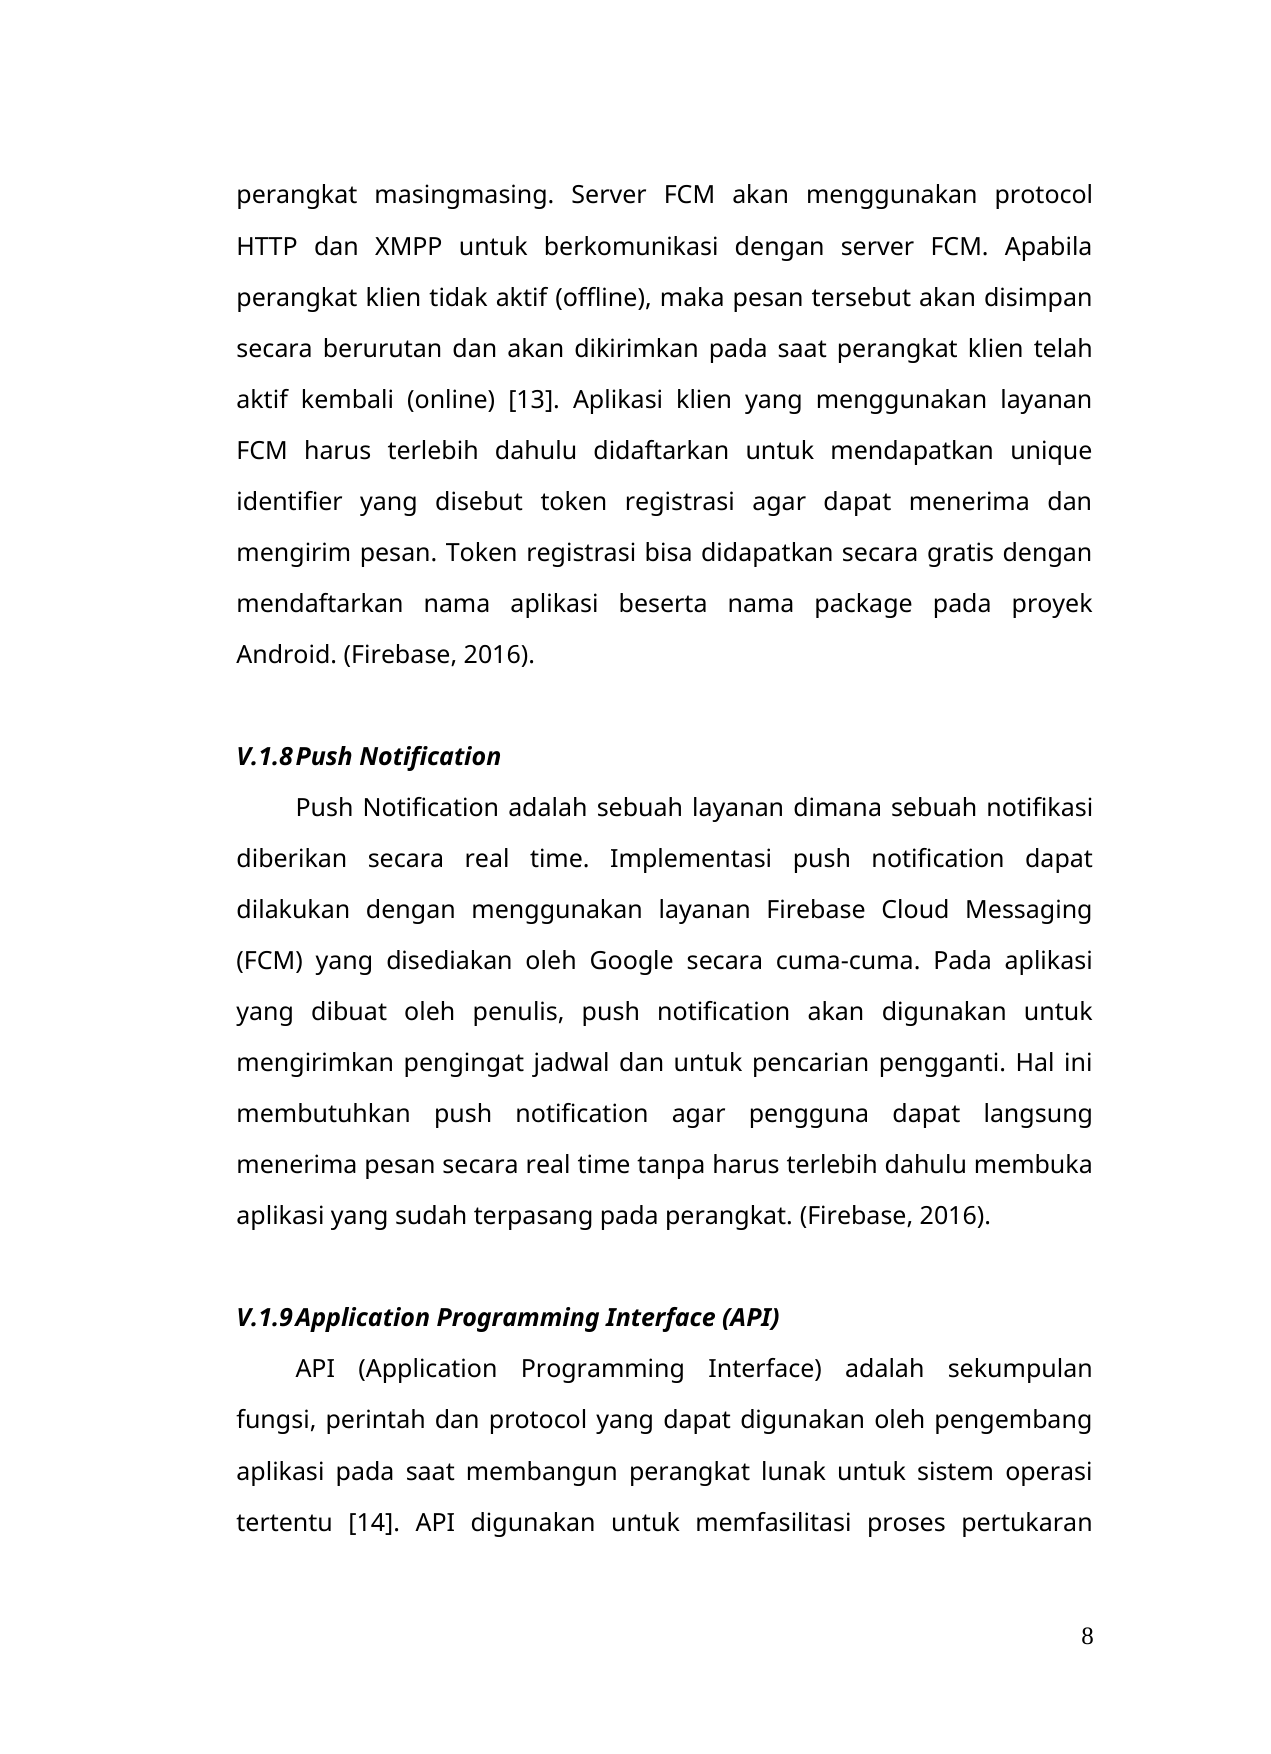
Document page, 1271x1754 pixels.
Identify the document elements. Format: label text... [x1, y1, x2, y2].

list Push Notification [236, 739, 1094, 773]
list Application Programming Interface (API) [236, 1300, 1094, 1334]
text Push Notification adalah sebuah layanan dimana sebuah notifikasi diberikan secara real time. Implementasi push notification dapat dilakukan dengan menggunakan layanan Firebase Cloud Messaging (FCM) yang disediakan oleh Google secara cuma-cuma. Pada aplikasi yang dibuat oleh penulis, push notification akan digunakan untuk mengirimkan pengingat jadwal dan untuk pencarian pengganti. Hal ini membutuhkan push notification agar pengguna dapat langsung menerima pesan secara real time tanpa harus terlebih dahulu membuka aplikasi yang sudah terpasang pada perangkat. (Firebase, 2016). [236, 790, 1094, 1232]
